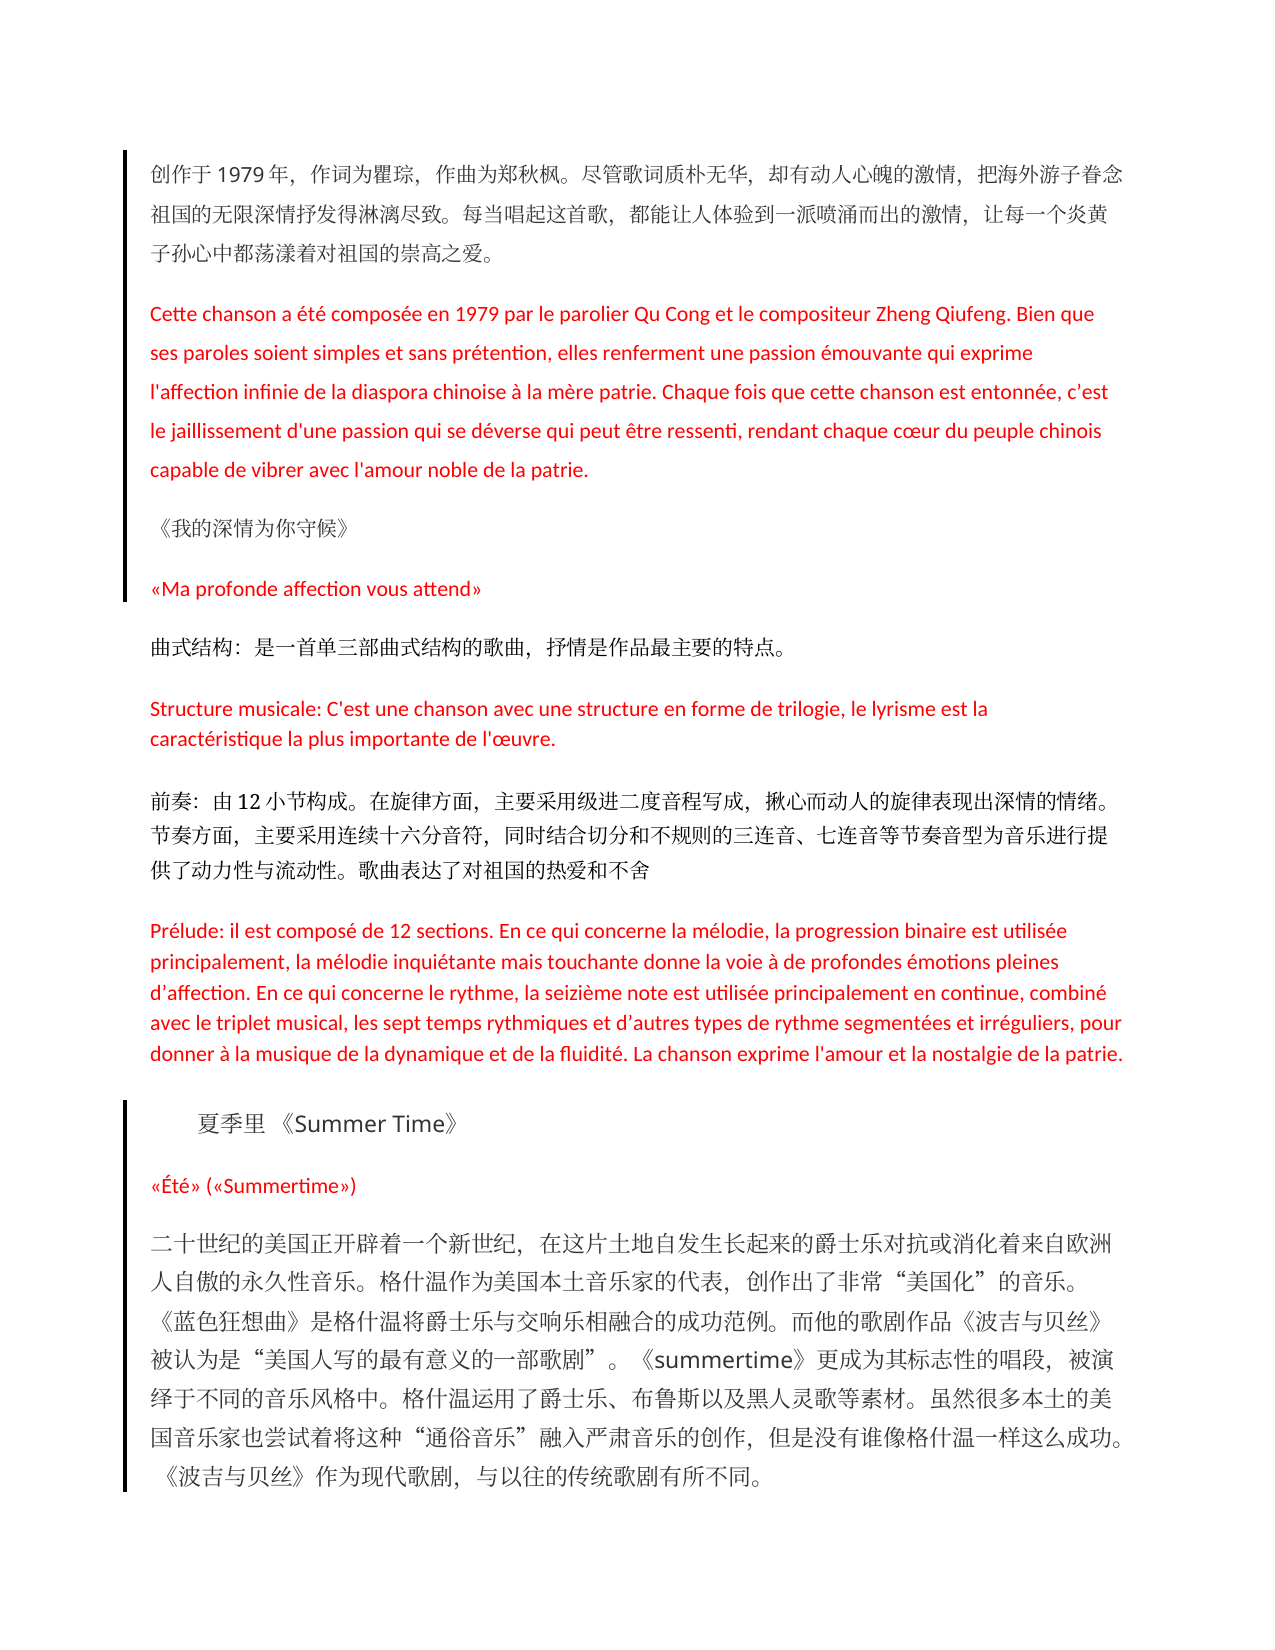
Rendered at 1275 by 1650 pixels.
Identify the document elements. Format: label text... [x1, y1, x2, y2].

text «Été» («Summertime») [127, 1160, 1125, 1199]
text «Ma profonde affection vous attend» [127, 563, 1125, 602]
text 二十世纪的美国正开辟着一个新世纪，在这片土地自发生长起来的爵士乐对抗或消化着来自欧洲人自傲的永久性音乐。格什温作为美国本土音乐家的代表，创作出了非常“美国化”的音乐。《蓝色狂想曲》是格什温将爵士乐与交响乐相融合的成功范例。而他的歌剧作品《波吉与贝丝》被认为是“美国人写的最有意义的一部歌剧”。《summertime》更成为其标志性的唱段，被演绎于不同的音乐风格中。格什温运用了爵士乐、布鲁斯以及黑人灵歌等素材。虽然很多本土的美国音乐家也尝试着将这种“通俗音乐”融入严肃音乐的创作，但是没有谁像格什温一样这么成功。 《波吉与贝丝》作为现代歌剧，与以往的传统歌剧有所不同。 [127, 1219, 1125, 1492]
text Prélude: il est composé de 12 sections. En ce qui concerne la mélodie, la progression binaire est utilisée principalement, la mélodie inquiétante mais touchante donne la voie à de profondes émotions pleines d’affection. En ce qui concerne le rythme, la seizième note est utilisée principalement en continue, combiné avec le triplet musical, les sept temps rythmiques et d’autres types de rythme segmentées et irréguliers, pour donner à la musique de la dynamique et de la fluidité. La chanson exprime l'amour et la nostalgie de la patrie. [150, 918, 1125, 1067]
text Cette chanson a été composée en 1979 par le parolier Qu Cong et le compositeur Zheng Qiufeng. Bien que ses paroles soient simples et sans prétention, elles renferment une passion émouvante qui exprime l'affection infinie de la diaspora chinoise à la mère patrie. Chaque fois que cette chanson est entonnée, c’est le jaillissement d'une passion qui se déverse qui peut être ressenti, rendant chaque cœur du peuple chinois capable de vibrer avec l'amour noble de la patrie. [127, 288, 1125, 482]
text Structure musicale: C'est une chanson avec une structure en forme de trilogie, le lyrisme est la caractéristique la plus importante de l'œuvre. [150, 695, 1125, 752]
text 夏季里 《Summer Time》 [127, 1100, 1125, 1139]
text 前奏：由12小节构成。在旋律方面，主要采用级进二度音程写成，揪心而动人的旋律表现出深情的情绪。节奏方面，主要采用连续十六分音符，同时结合切分和不规则的三连音、七连音等节奏音型为音乐进行提供了动力性与流动性。歌曲表达了对祖国的热爱和不舍 [150, 785, 1125, 884]
text 创作于1979年，作词为瞿琮，作曲为郑秋枫。尽管歌词质朴无华，却有动人心魄的激情，把海外游子眷念祖国的无限深情抒发得淋漓尽致。每当唱起这首歌，都能让人体验到一派喷涌而出的激情，让每一个炎黄子孙心中都荡漾着对祖国的崇高之爱。 [150, 150, 1125, 267]
text 《我的深情为你守候》 [127, 503, 1125, 542]
text 曲式结构：是一首单三部曲式结构的歌曲，抒情是作品最主要的特点。 [150, 631, 1125, 661]
